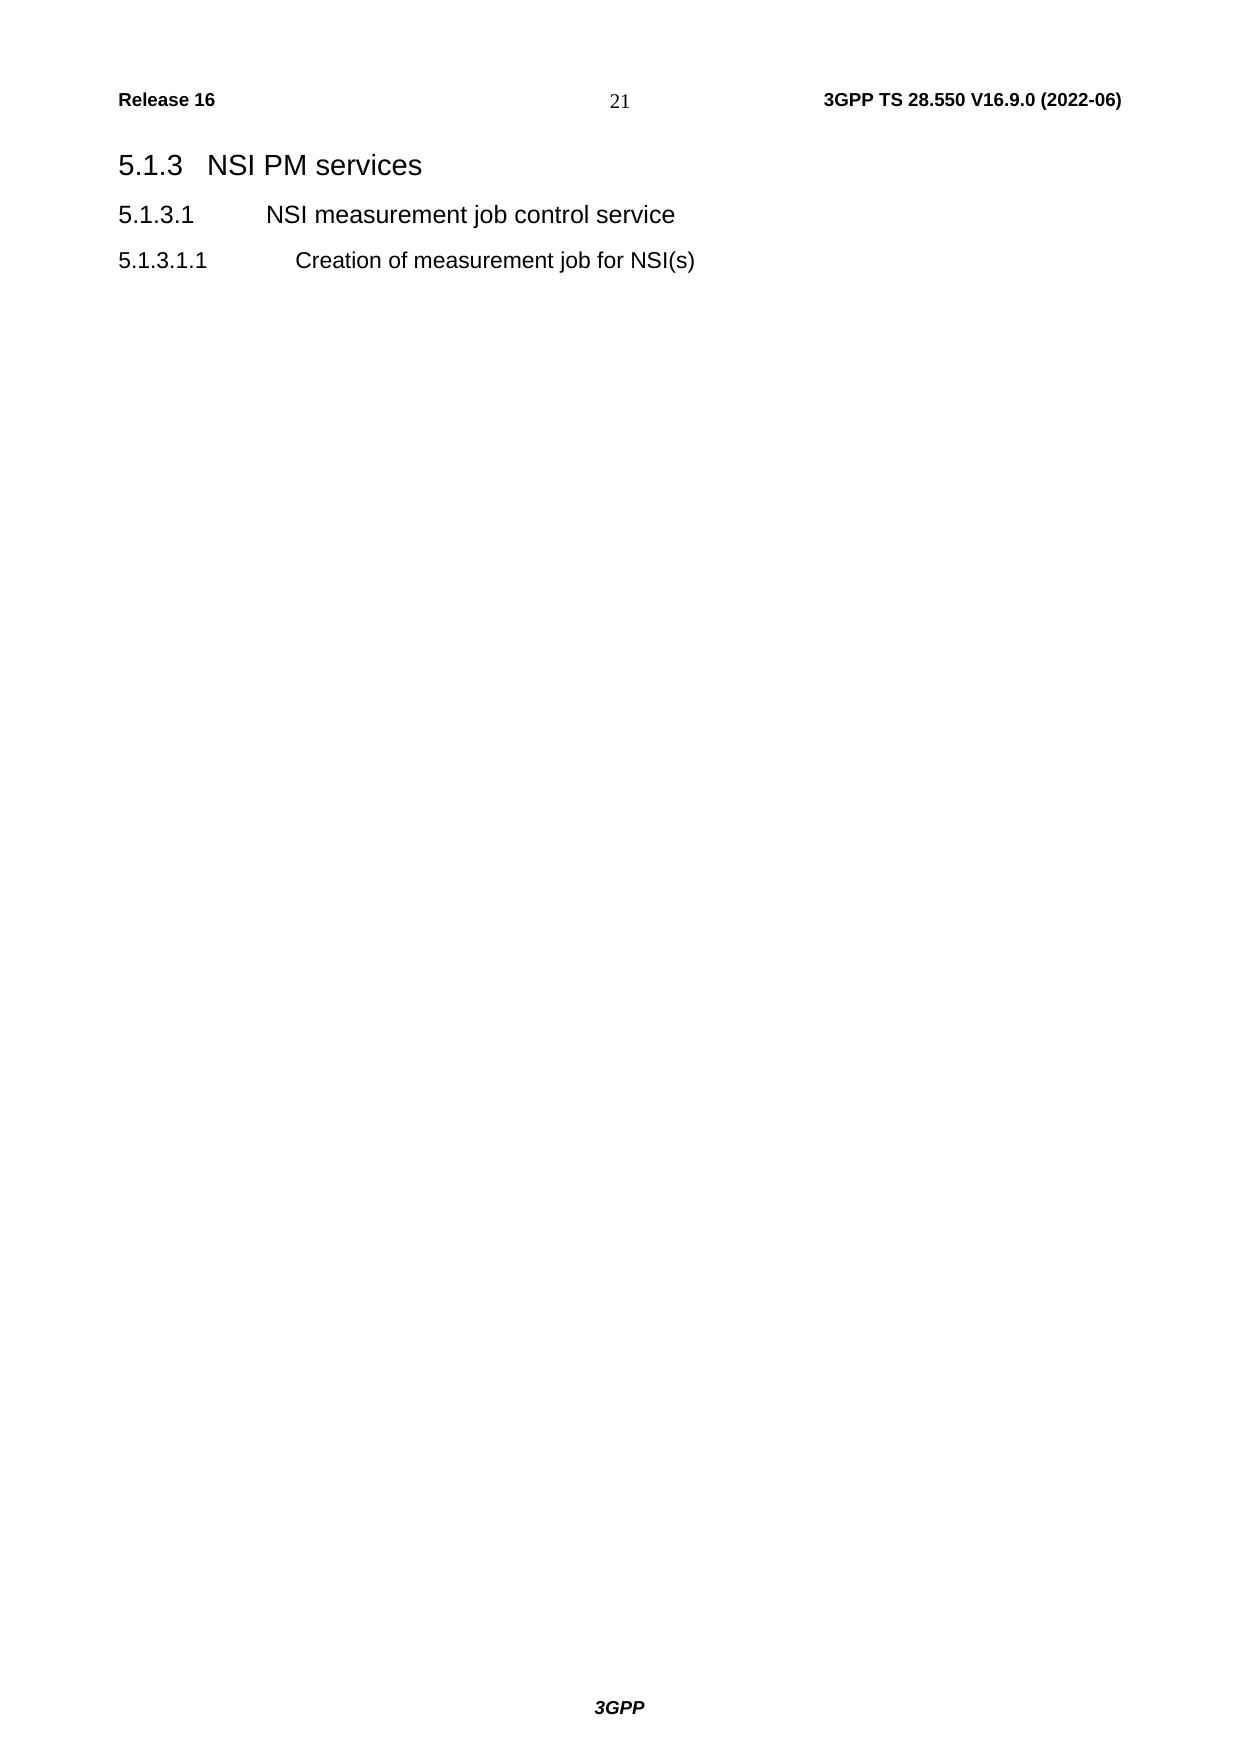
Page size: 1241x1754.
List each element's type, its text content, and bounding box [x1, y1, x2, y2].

subtitle 5.1.3 NSI PM services [118, 147, 1122, 181]
subtitle 5.1.3.1.1 Creation of measurement job for NSI(s) [118, 247, 1122, 274]
subtitle 5.1.3.1 NSI measurement job control service [118, 200, 1122, 228]
